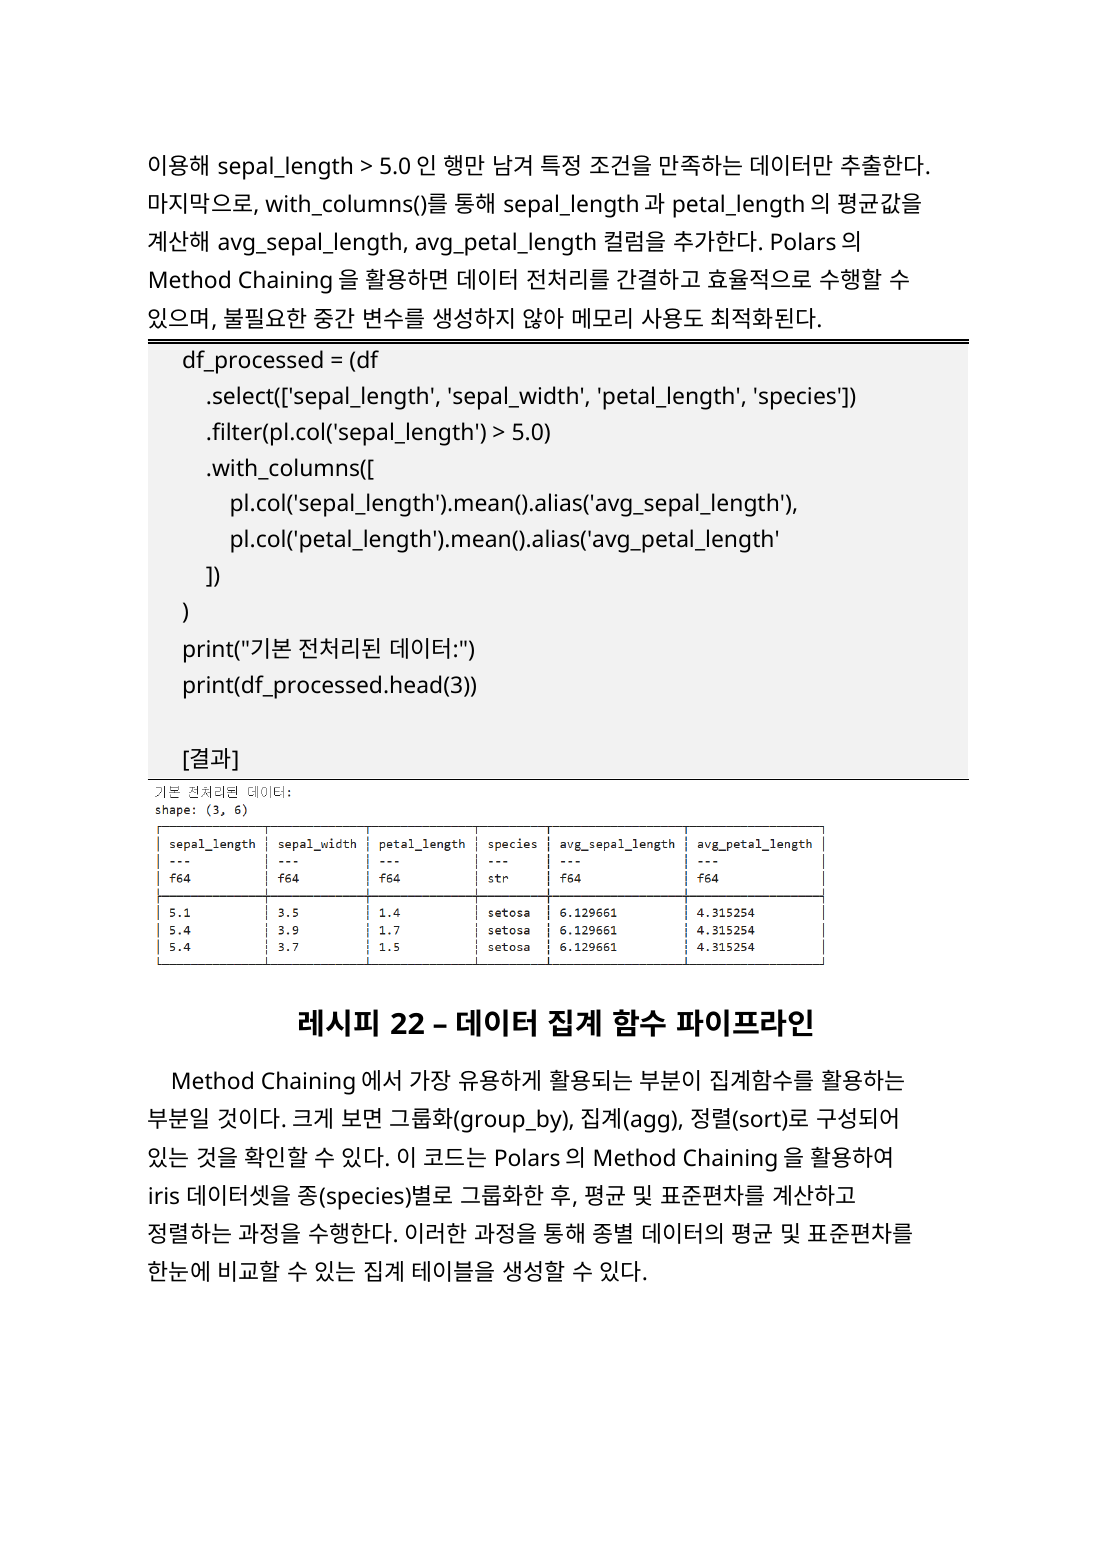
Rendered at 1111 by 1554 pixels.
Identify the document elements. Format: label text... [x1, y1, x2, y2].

text Method Chaining에서 가장 유용하게 활용되는 부분이 집계함수를 활용하는 부분일 것이다. 크게 보면 그룹화(group_by), 집계(agg), 정렬(sort)로 구성되어 있는 것을 확인할 수 있다. 이 코드는 Polars의 Method Chaining을 활용하여 iris 데이터셋을 종(species)별로 그룹화한 후, 평균 및 표준편차를 계산하고 정렬하는 과정을 수행한다. 이러한 과정을 통해 종별 데이터의 평균 및 표준편차를 한눈에 비교할 수 있는 집계 테이블을 생성할 수 있다. [148, 1063, 933, 1287]
table_header df_processed = (df .select(['sepal_length', 'sepal_width', 'petal_length', 'species']) .filter(pl.col('sepal_length') > 5.0) .with_columns([ pl.col('sepal_length').mean().alias('avg_sepal_length'), pl.col('petal_length').mean().alias('avg_petal_length' ]) ) print("기본 전처리된 데이터:") print(df_processed.head(3)) [결과] [148, 344, 968, 778]
picture [147, 780, 934, 971]
subtitle 레시피 22 – 데이터 집계 함수 파이프라인 [268, 1001, 933, 1043]
